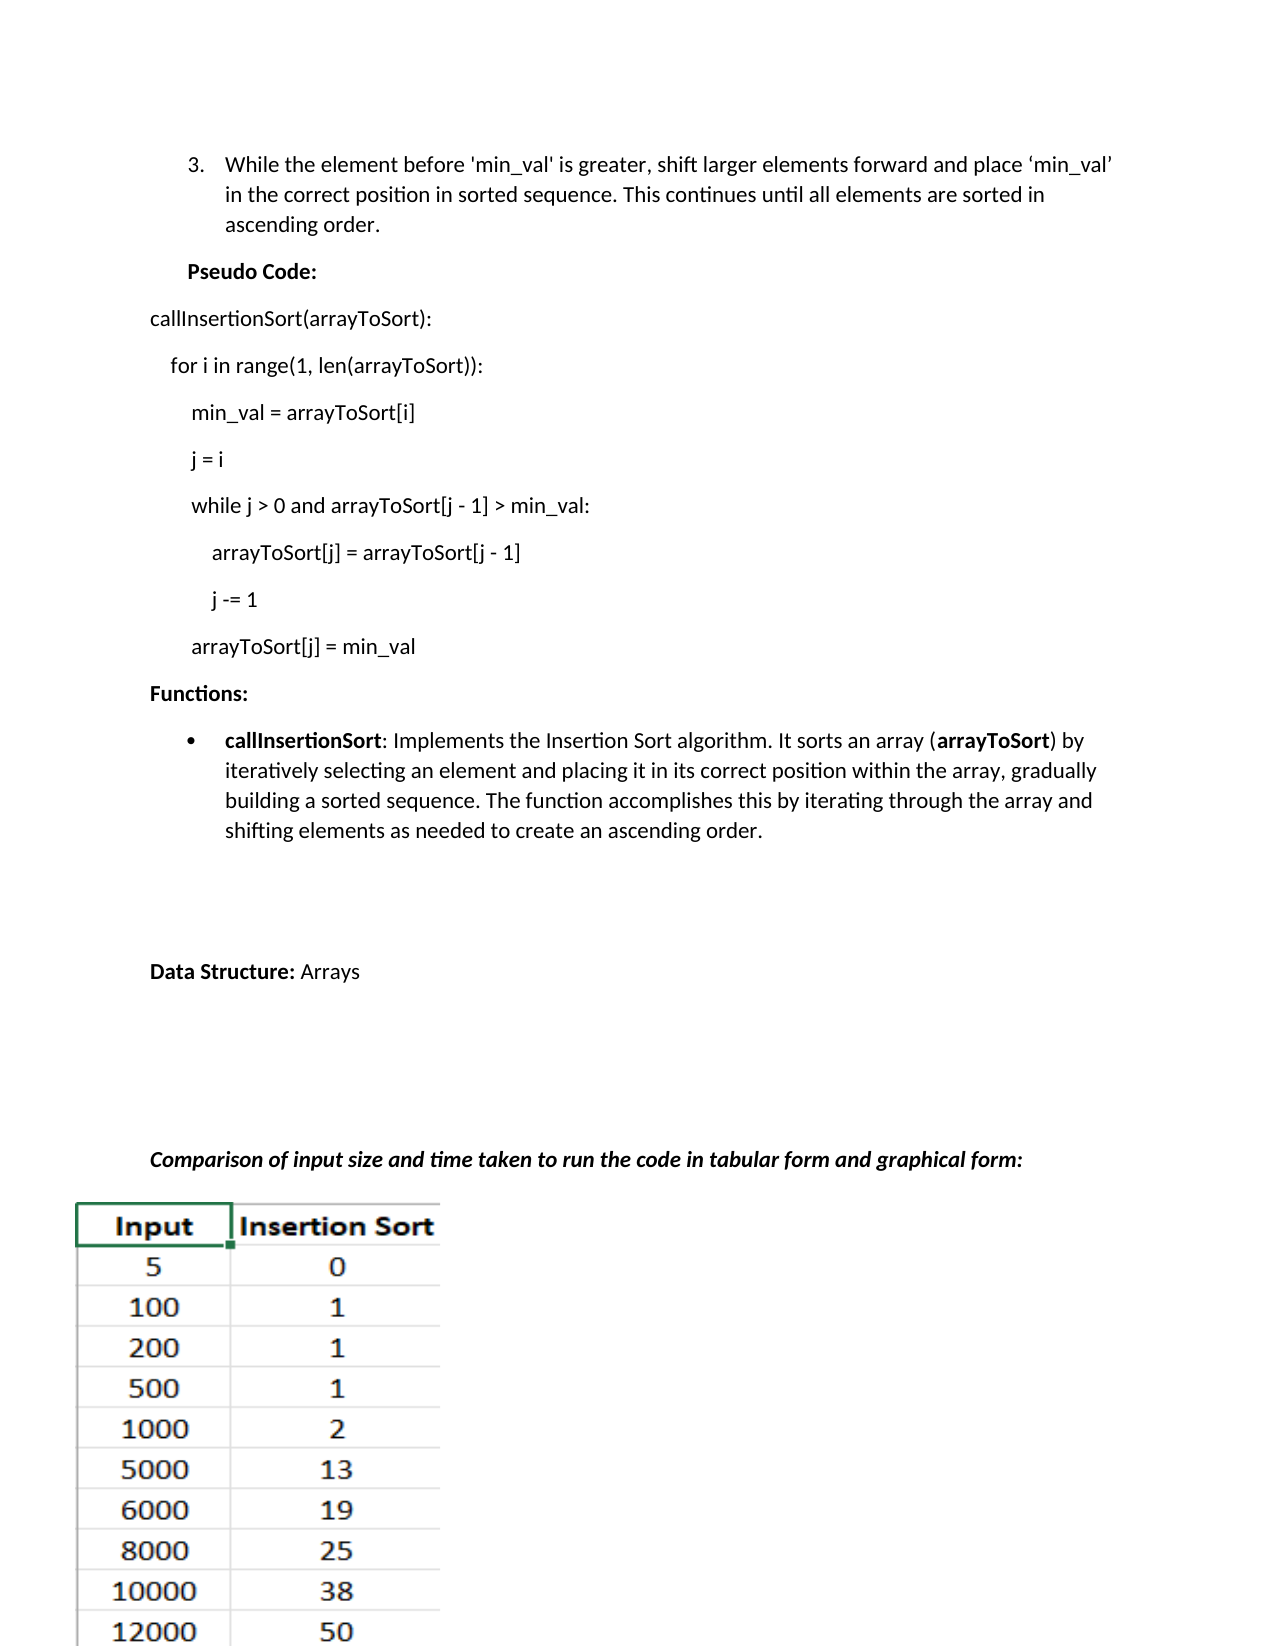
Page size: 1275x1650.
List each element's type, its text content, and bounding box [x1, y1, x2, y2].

text Pseudo Code: [150, 257, 1125, 285]
text arrayToSort[j] = arrayToSort[j - 1] [150, 538, 1125, 567]
text j = i [150, 445, 1125, 473]
text while j > 0 and arrayToSort[j - 1] > min_val: [150, 492, 1125, 520]
text callInsertionSort(arrayToSort): [150, 304, 1125, 332]
text j -= 1 [150, 585, 1125, 613]
text min_val = arrayToSort[i] [150, 398, 1125, 426]
text arrayToSort[j] = min_val [150, 632, 1125, 660]
text for i in range(1, len(arrayToSort)): [150, 351, 1125, 379]
text Data Structure: Arrays [150, 957, 1125, 985]
list While the element before 'min_val' is greater, shift larger elements forward and place ‘min_val’ in the correct position in sorted sequence. This continues until all elements are sorted in ascending order. [187, 150, 1125, 238]
picture [75, 1202, 441, 1646]
text Comparison of input size and time taken to run the code in tabular form and graphical form: [150, 1145, 1125, 1173]
text Functions: [150, 679, 1125, 707]
list callInsertionSort: Implements the Insertion Sort algorithm. It sorts an array (arrayToSort) by iteratively selecting an element and placing it in its correct position within the array, gradually building a sorted sequence. The function accomplishes this by iterating through the array and shifting elements as needed to create an ascending order. [187, 726, 1125, 845]
